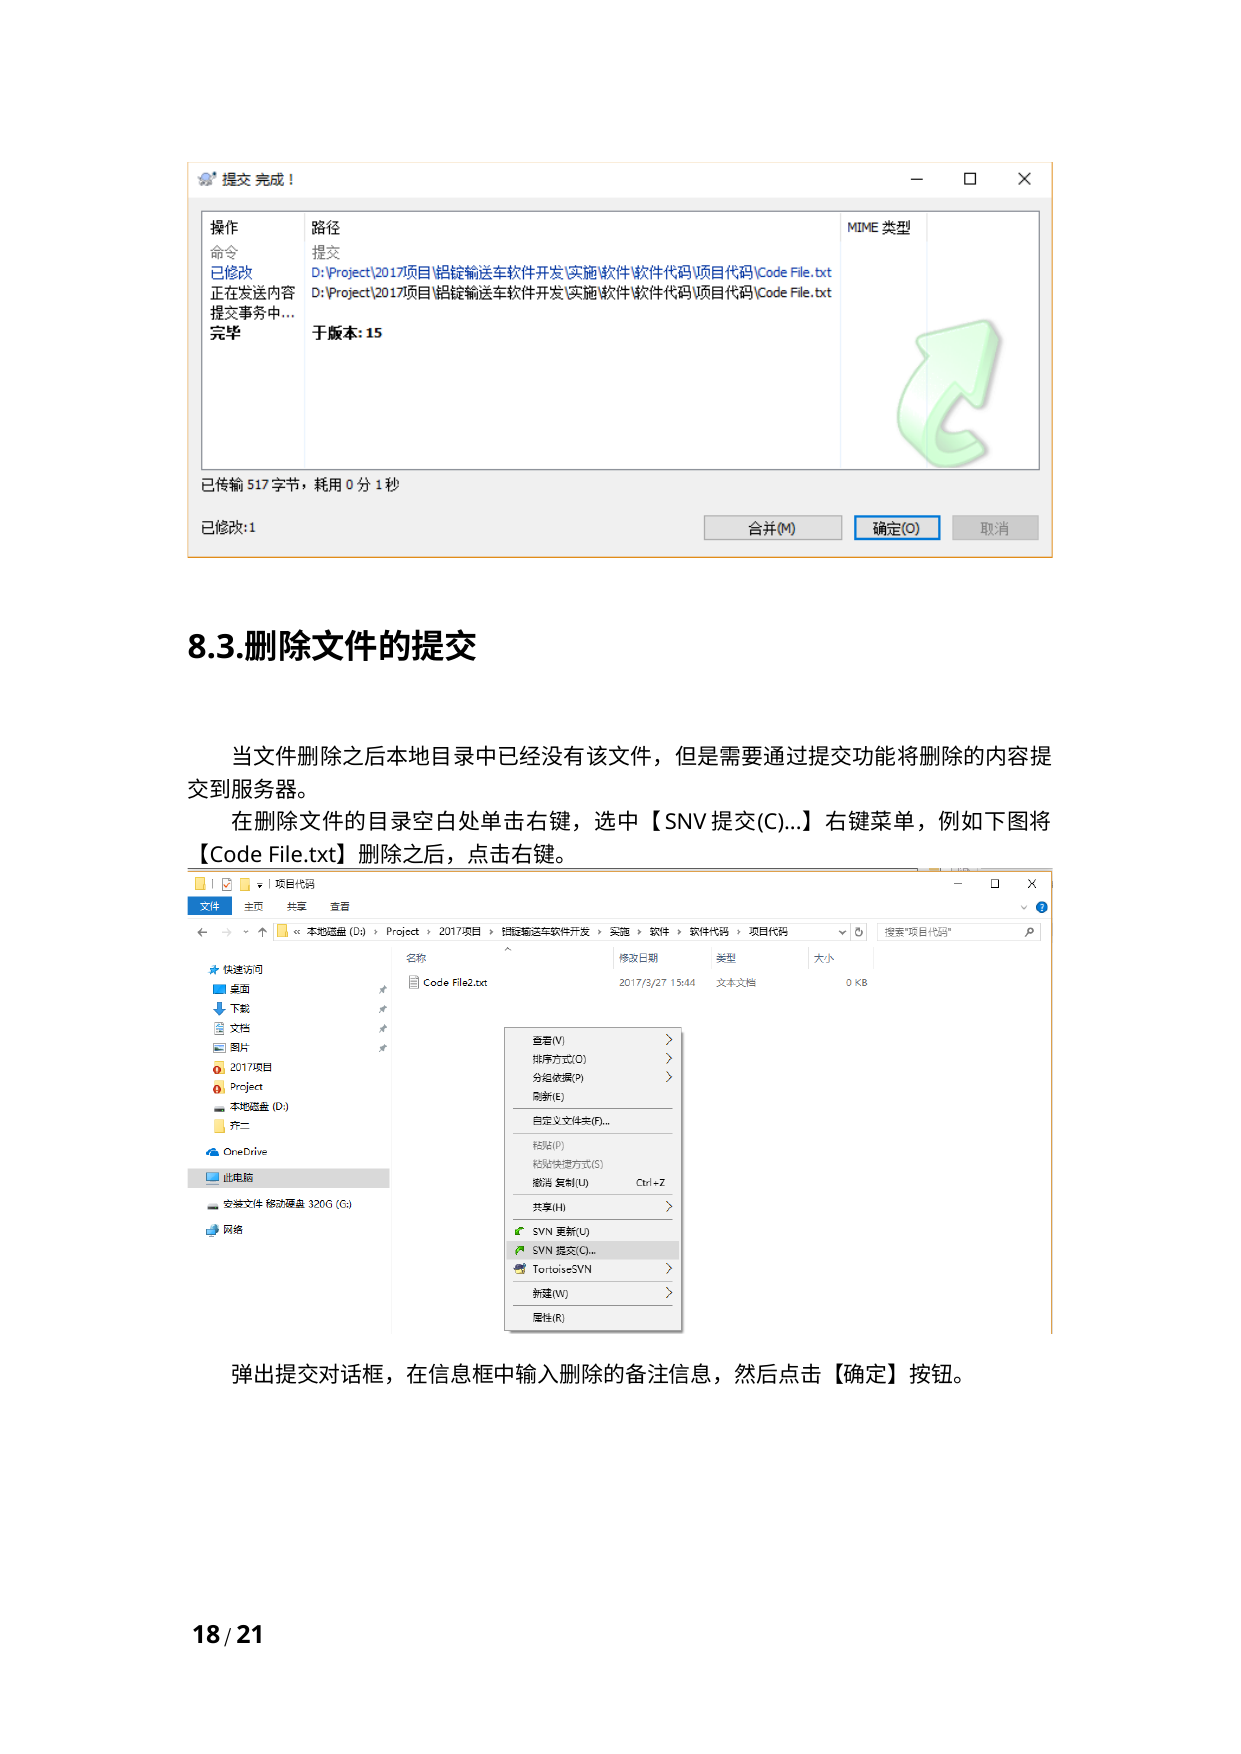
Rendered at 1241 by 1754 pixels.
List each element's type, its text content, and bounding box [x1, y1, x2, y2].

text 当文件删除之后本地目录中已经没有该文件，但是需要通过提交功能将删除的内容提交到服务器。 [187, 739, 1053, 804]
text 弹出提交对话框，在信息框中输入删除的备注信息，然后点击【确定】按钮。 [187, 1356, 1053, 1389]
picture [187, 868, 1053, 1334]
subtitle 8.3.删除文件的提交 [187, 612, 1053, 677]
text 在删除文件的目录空白处单击右键，选中【SNV提交(C)...】右键菜单，例如下图将【Code File.txt】删除之后，点击右键。 [187, 804, 1053, 868]
picture [187, 162, 1053, 558]
